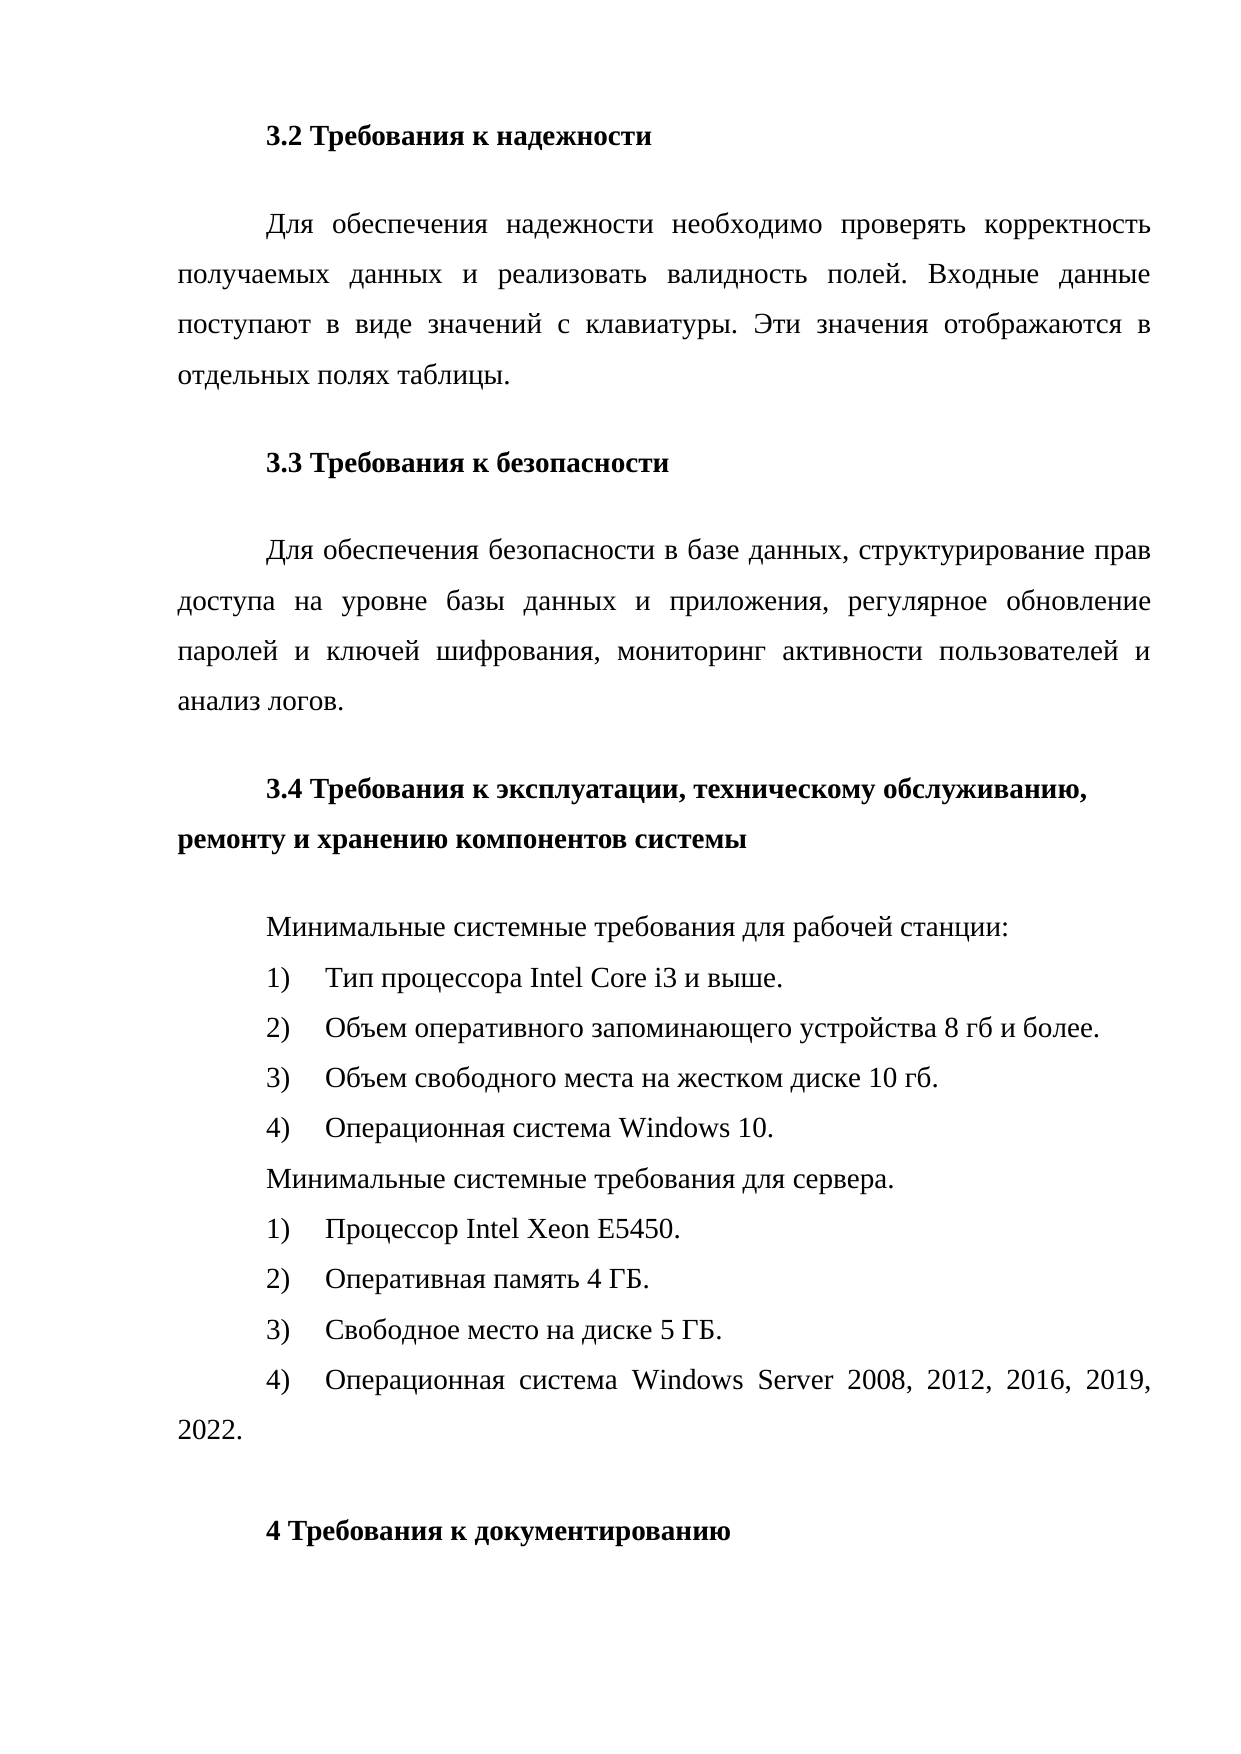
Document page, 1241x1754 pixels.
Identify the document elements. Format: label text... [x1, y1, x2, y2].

list Свободное место на диске 5 ГБ. [177, 1312, 1152, 1345]
text 3.4 Требования к эксплуатации, техническому обслуживанию, ремонту и хранению компонентов системы [177, 771, 1152, 855]
list Операционная система Windows Server 2008, 2012, 2016, 2019, 2022. [177, 1362, 1152, 1446]
list Процессор Intel Xeon E5450. [177, 1211, 1152, 1245]
text Для обеспечения надежности необходимо проверять корректность получаемых данных и реализовать валидность полей. Входные данные поступают в виде значений c клавиатуры. Эти значения отображаются в отдельных полях таблицы. [177, 206, 1152, 390]
text Минимальные системные требования для рабочей станции: [177, 909, 1152, 943]
list Оперативная память 4 ГБ. [177, 1262, 1152, 1295]
list Объем оперативного запоминающего устройства 8 гб и более. [177, 1010, 1152, 1043]
list Операционная система Windows 10. [177, 1111, 1152, 1144]
text Для обеспечения безопасности в базе данных, структурирование прав доступа на уровне базы данных и приложения, регулярное обновление паролей и ключей шифрования, мониторинг активности пользователей и анализ логов. [177, 532, 1152, 717]
text 3.2 Требования к надежности [177, 118, 1152, 152]
list Объем свободного места на жестком диске 10 гб. [177, 1060, 1152, 1094]
text 3.3 Требования к безопасности [177, 445, 1152, 478]
list Тип процессора Intel Core i3 и выше. [177, 960, 1152, 993]
text Минимальные системные требования для сервера. [177, 1161, 1152, 1194]
text 4 Требования к документированию [177, 1513, 1152, 1546]
